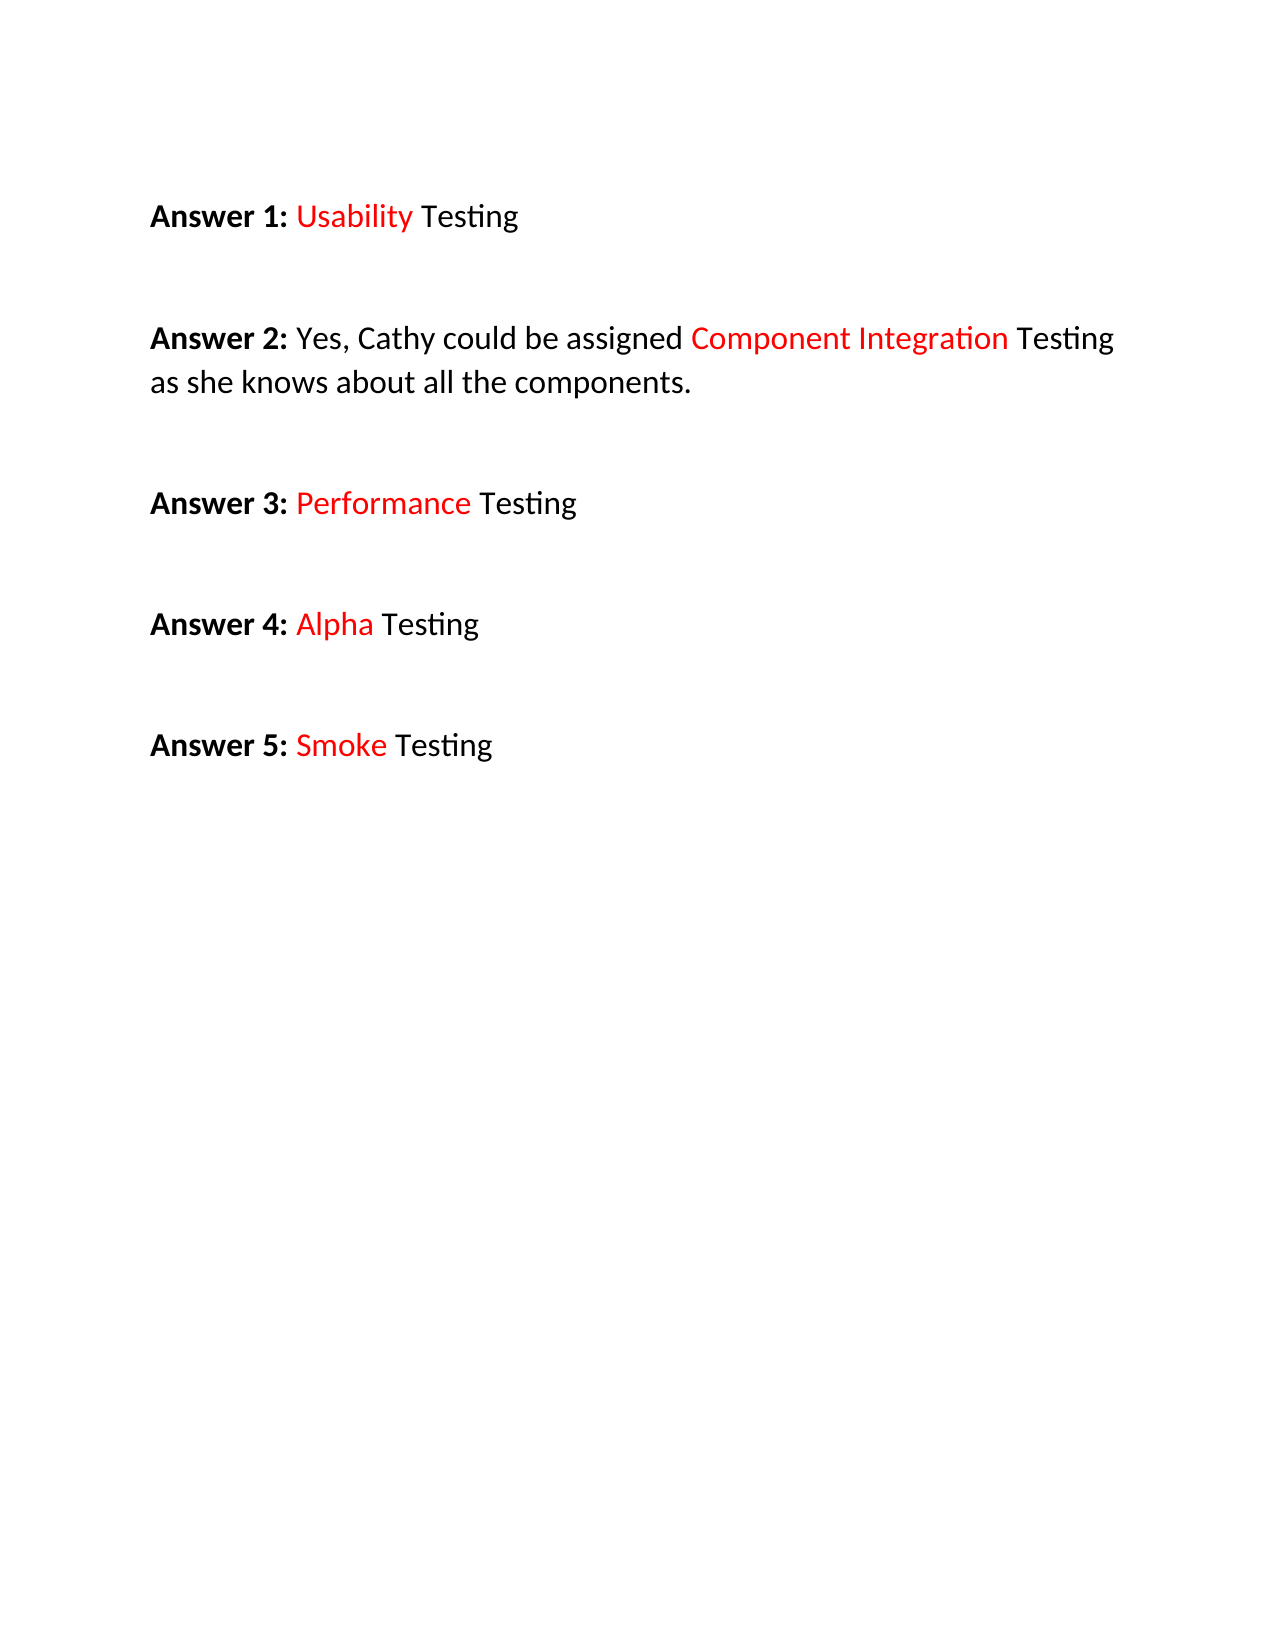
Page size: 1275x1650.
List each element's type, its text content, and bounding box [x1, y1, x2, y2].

text Answer 4: Alpha Testing [150, 603, 1125, 644]
text Answer 1: Usability Testing [150, 195, 1125, 236]
text Answer 3: Performance Testing [150, 482, 1125, 523]
text Answer 5: Smoke Testing [150, 724, 1125, 765]
text Answer 2: Yes, Cathy could be assigned Component Integration Testing as she knows about all the components. [150, 317, 1125, 401]
